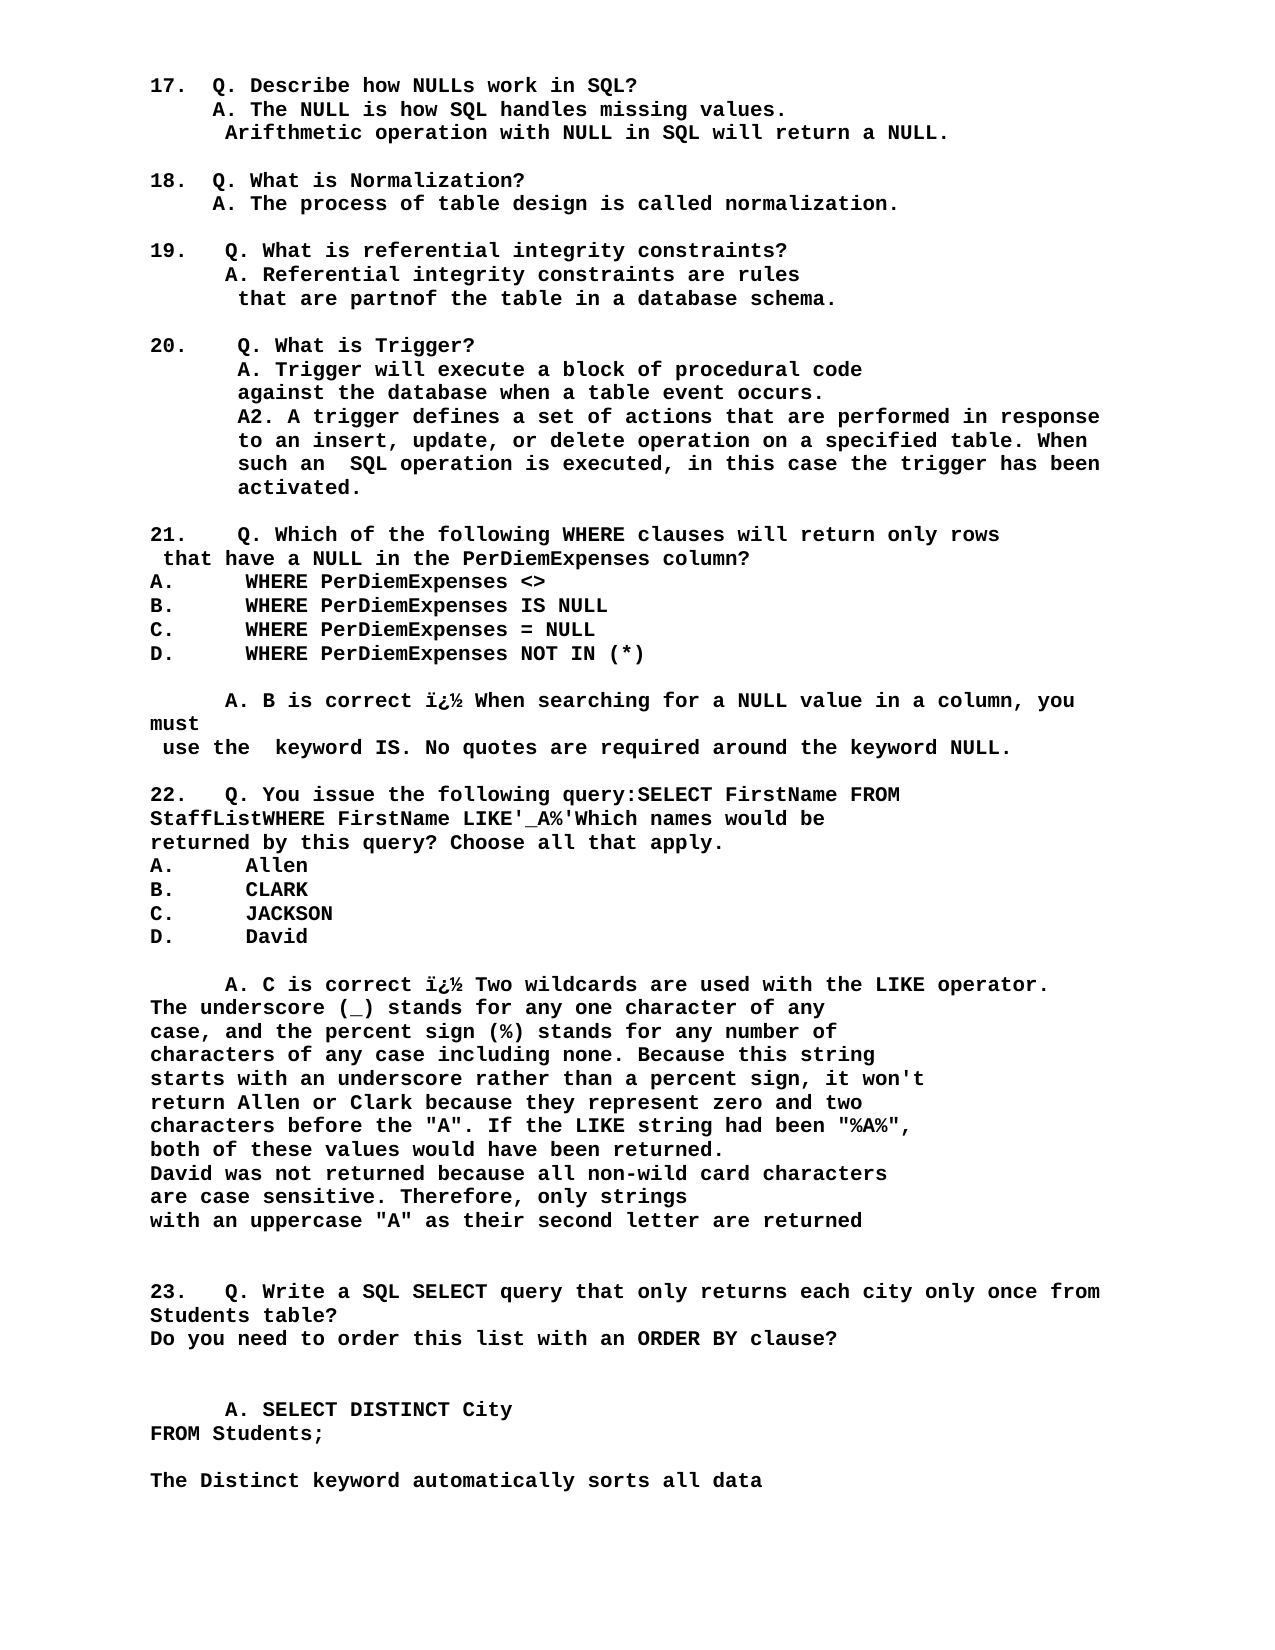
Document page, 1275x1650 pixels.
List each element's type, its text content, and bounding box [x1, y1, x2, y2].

text 18. Q. What is Normalization? [150, 169, 1125, 193]
text Arifthmetic operation with NULL in SQL will return a NULL. [150, 122, 1125, 146]
text 19. Q. What is referential integrity constraints? [150, 241, 1125, 264]
text both of these values would have been returned. [150, 1139, 1125, 1163]
text starts with an underscore rather than a percent sign, it won't [150, 1068, 1125, 1092]
text that have a NULL in the PerDiemExpenses column? [150, 548, 1125, 572]
text The underscore (_) stands for any one character of any [150, 997, 1125, 1021]
text with an uppercase "A" as their second letter are returned [150, 1210, 1125, 1234]
text A. B is correct ï¿½ When searching for a NULL value in a column, you must [150, 690, 1125, 737]
text A. SELECT DISTINCT City [150, 1399, 1125, 1423]
text A. The NULL is how SQL handles missing values. [150, 99, 1125, 122]
text such an SQL operation is executed, in this case the trigger has been [150, 453, 1125, 477]
text A. WHERE PerDiemExpenses <> [150, 572, 1125, 595]
text activated. [150, 477, 1125, 501]
text 22. Q. You issue the following query:SELECT FirstName FROM [150, 784, 1125, 808]
text to an insert, update, or delete operation on a specified table. When [150, 430, 1125, 453]
text characters before the "A". If the LIKE string had been "%A%", [150, 1115, 1125, 1139]
text C. JACKSON [150, 903, 1125, 926]
text that are partnof the table in a database schema. [150, 288, 1125, 311]
text StaffListWHERE FirstName LIKE'_A%'Which names would be [150, 808, 1125, 832]
text returned by this query? Choose all that apply. [150, 832, 1125, 855]
text The Distinct keyword automatically sorts all data [150, 1470, 1125, 1494]
text C. WHERE PerDiemExpenses = NULL [150, 619, 1125, 642]
text D. David [150, 926, 1125, 950]
text use the keyword IS. No quotes are required around the keyword NULL. [150, 737, 1125, 761]
text A. Allen [150, 855, 1125, 879]
text return Allen or Clark because they represent zero and two [150, 1092, 1125, 1115]
text against the database when a table event occurs. [150, 382, 1125, 406]
text D. WHERE PerDiemExpenses NOT IN (*) [150, 642, 1125, 666]
text case, and the percent sign (%) stands for any number of [150, 1021, 1125, 1044]
text are case sensitive. Therefore, only strings [150, 1186, 1125, 1210]
text A. Referential integrity constraints are rules [150, 264, 1125, 288]
text 20. Q. What is Trigger? [150, 335, 1125, 359]
text B. WHERE PerDiemExpenses IS NULL [150, 595, 1125, 619]
text 23. Q. Write a SQL SELECT query that only returns each city only once from Students table? [150, 1281, 1125, 1328]
text A2. A trigger defines a set of actions that are performed in response [150, 406, 1125, 430]
text B. CLARK [150, 879, 1125, 903]
text A. Trigger will execute a block of procedural code [150, 359, 1125, 382]
text characters of any case including none. Because this string [150, 1044, 1125, 1068]
text 17. Q. Describe how NULLs work in SQL? [150, 75, 1125, 99]
text A. The process of table design is called normalization. [150, 193, 1125, 217]
text 21. Q. Which of the following WHERE clauses will return only rows [150, 524, 1125, 548]
text Do you need to order this list with an ORDER BY clause? [150, 1328, 1125, 1352]
text FROM Students; [150, 1423, 1125, 1446]
text David was not returned because all non-wild card characters [150, 1163, 1125, 1186]
text A. C is correct ï¿½ Two wildcards are used with the LIKE operator. [150, 973, 1125, 997]
